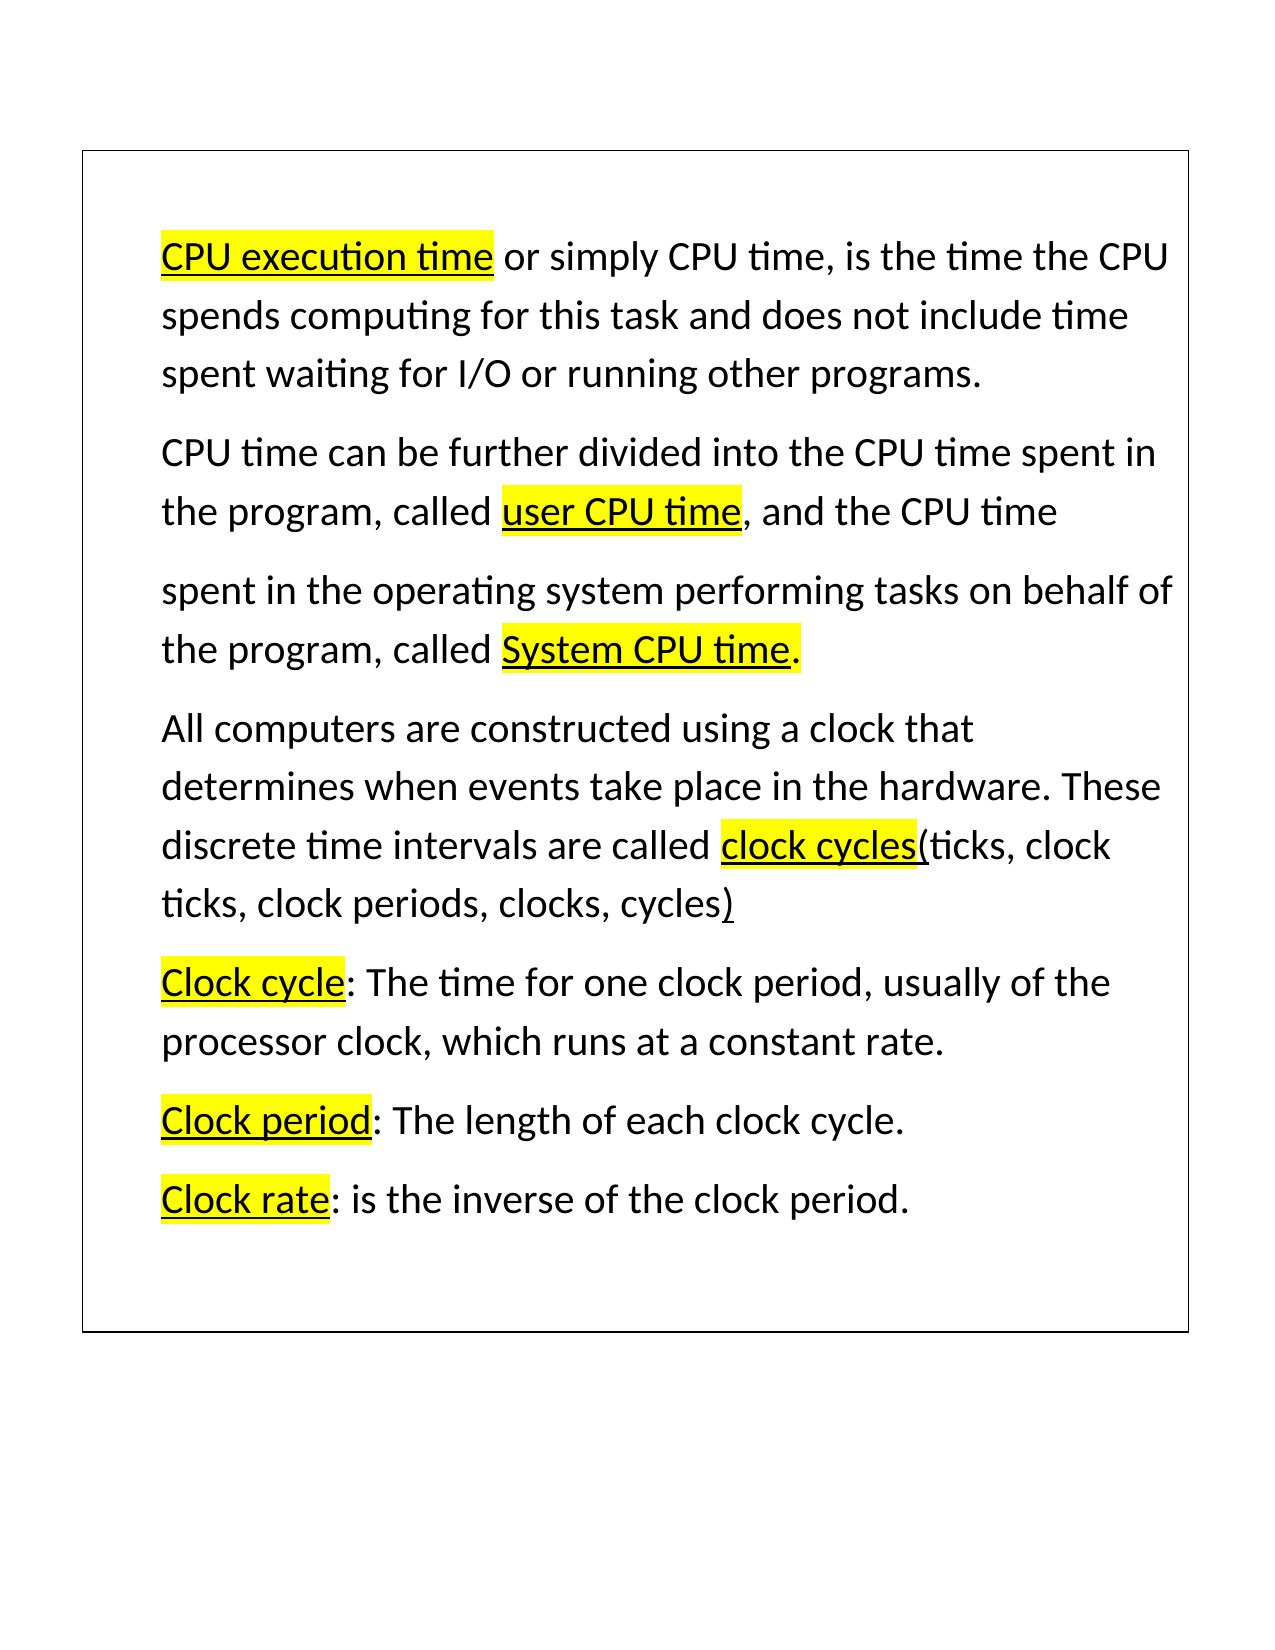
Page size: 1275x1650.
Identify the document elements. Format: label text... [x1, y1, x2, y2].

table_header CPU execution time or simply CPU time, is the time the CPU spends computing for this task and does not include time spent waiting for I/O or running other programs. CPU time can be further divided into the CPU time spent in the program, called user CPU time, and the CPU time spent in the operating system performing tasks on behalf of the program, called System CPU time. All computers are constructed using a clock that determines when events take place in the hardware. These discrete time intervals are called clock cycles(ticks, clock ticks, clock periods, clocks, cycles) Clock cycle: The time for one clock period, usually of the processor clock, which runs at a constant rate. Clock period: The length of each clock cycle. Clock rate: is the inverse of the clock period. [83, 151, 1188, 1331]
